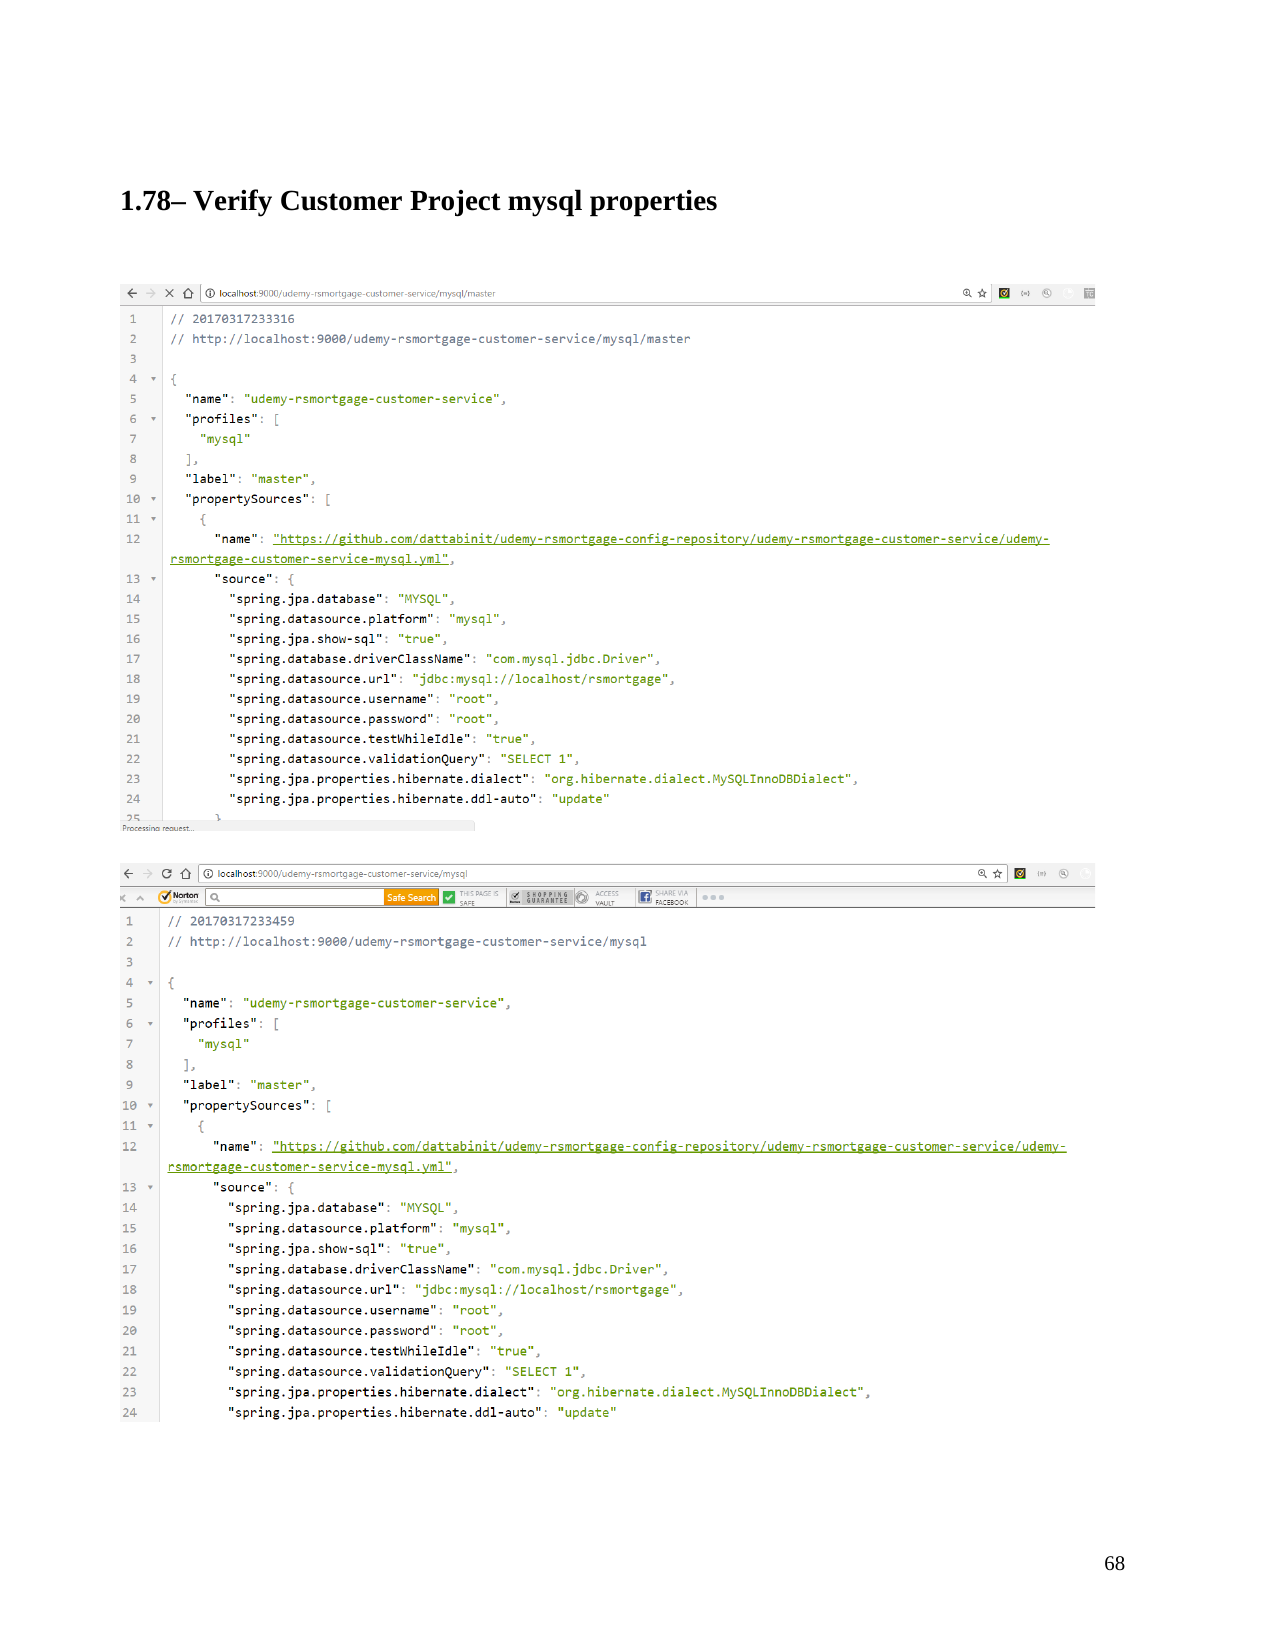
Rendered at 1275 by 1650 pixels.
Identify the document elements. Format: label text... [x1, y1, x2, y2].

picture [120, 863, 1096, 1422]
picture [120, 284, 1096, 831]
subtitle 1.78– Verify Customer Project mysql properties [120, 183, 1125, 217]
